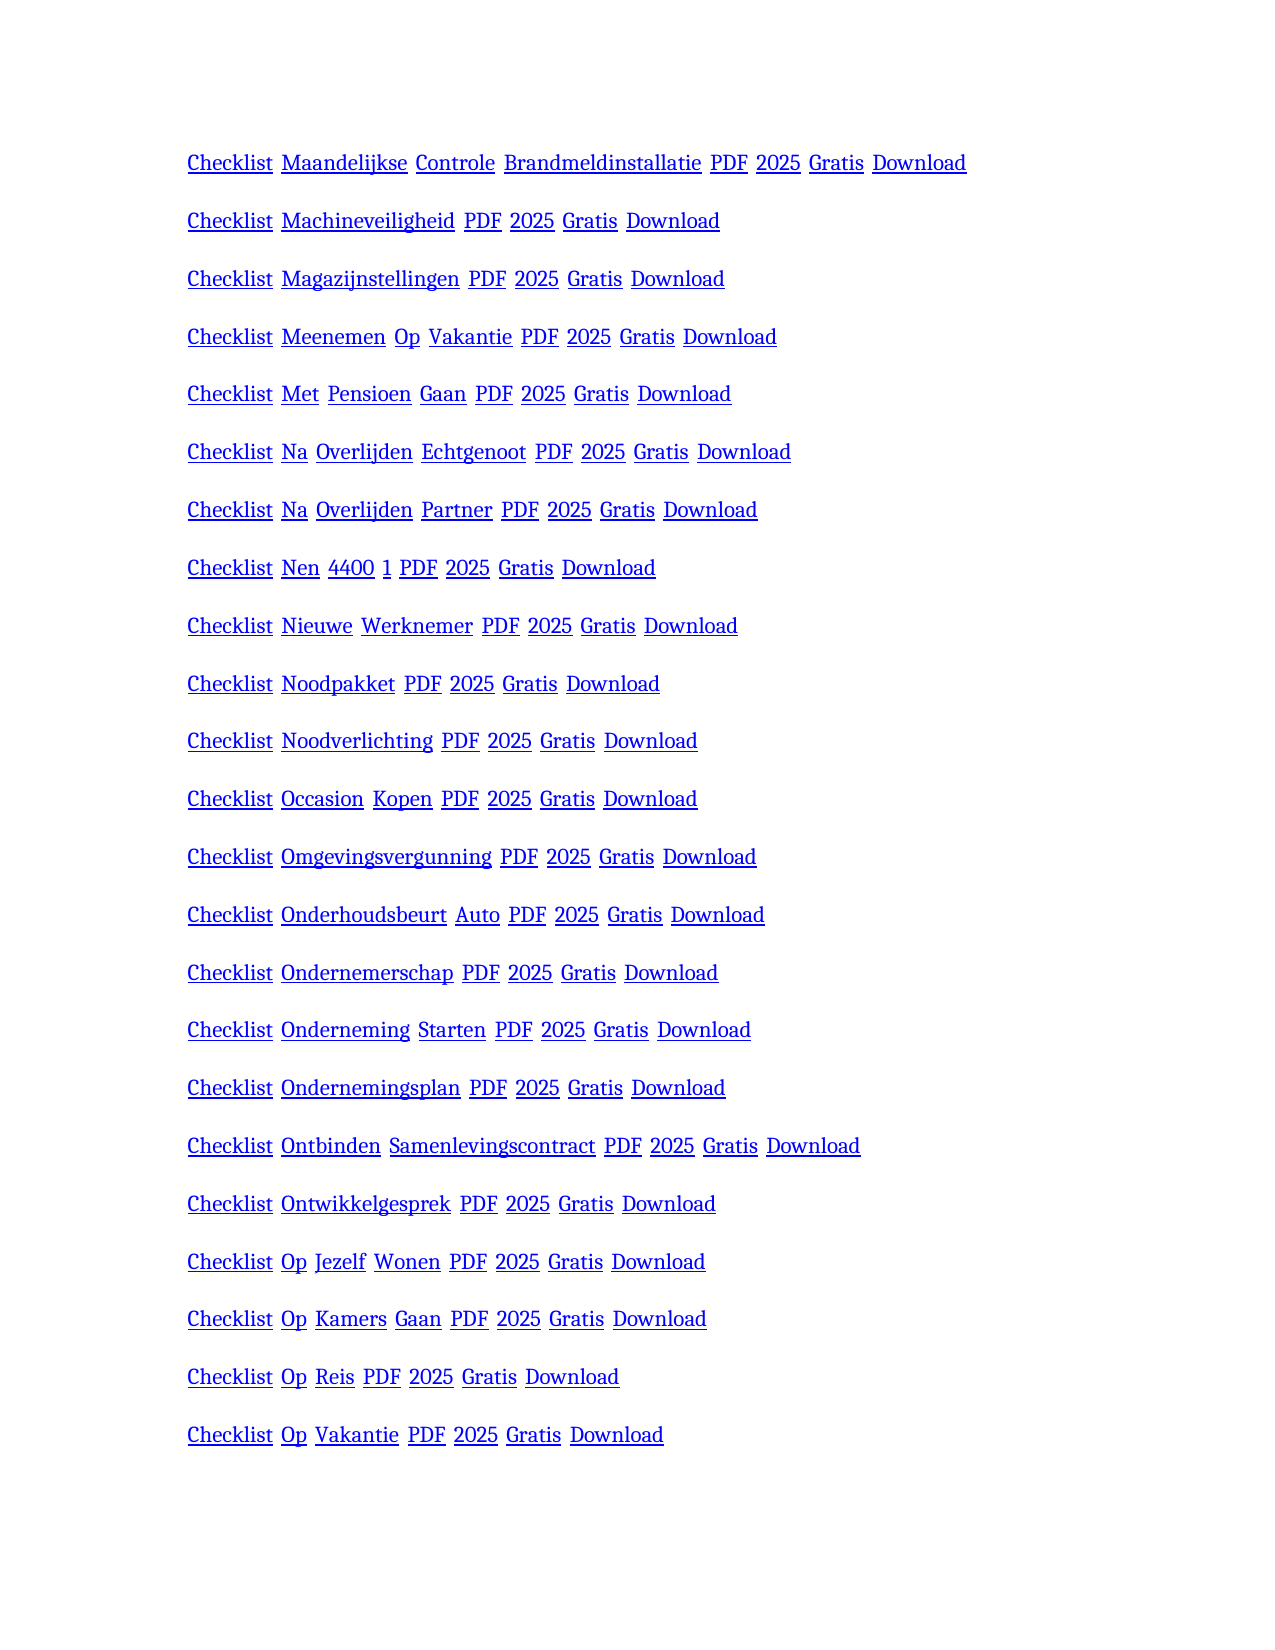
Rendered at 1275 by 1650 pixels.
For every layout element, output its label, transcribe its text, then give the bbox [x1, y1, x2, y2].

text Checklist Op Kamers Gaan PDF 2025 Gratis Download [187, 1306, 1087, 1333]
text Checklist Noodpakket PDF 2025 Gratis Download [187, 670, 1087, 697]
text Checklist Maandelijkse Controle Brandmeldinstallatie PDF 2025 Gratis Download [187, 150, 1087, 176]
text Checklist Nieuwe Werknemer PDF 2025 Gratis Download [187, 612, 1087, 639]
text Checklist Op Jezelf Wonen PDF 2025 Gratis Download [187, 1248, 1087, 1275]
text Checklist Ontwikkelgesprek PDF 2025 Gratis Download [187, 1191, 1087, 1217]
text Checklist Ondernemingsplan PDF 2025 Gratis Download [187, 1075, 1087, 1101]
text Checklist Omgevingsvergunning PDF 2025 Gratis Download [187, 844, 1087, 870]
text Checklist Onderneming Starten PDF 2025 Gratis Download [187, 1017, 1087, 1043]
text Checklist Nen 4400 1 PDF 2025 Gratis Download [187, 555, 1087, 581]
text Checklist Na Overlijden Echtgenoot PDF 2025 Gratis Download [187, 439, 1087, 465]
text Checklist Onderhoudsbeurt Auto PDF 2025 Gratis Download [187, 902, 1087, 928]
text Checklist Met Pensioen Gaan PDF 2025 Gratis Download [187, 381, 1087, 408]
text Checklist Noodverlichting PDF 2025 Gratis Download [187, 728, 1087, 754]
text Checklist Na Overlijden Partner PDF 2025 Gratis Download [187, 497, 1087, 523]
text Checklist Op Reis PDF 2025 Gratis Download [187, 1364, 1087, 1390]
text Checklist Machineveiligheid PDF 2025 Gratis Download [187, 208, 1087, 234]
text Checklist Ondernemerschap PDF 2025 Gratis Download [187, 959, 1087, 986]
text Checklist Ontbinden Samenlevingscontract PDF 2025 Gratis Download [187, 1133, 1087, 1159]
text Checklist Op Vakantie PDF 2025 Gratis Download [187, 1422, 1087, 1448]
text Checklist Meenemen Op Vakantie PDF 2025 Gratis Download [187, 323, 1087, 350]
text Checklist Occasion Kopen PDF 2025 Gratis Download [187, 786, 1087, 812]
text Checklist Magazijnstellingen PDF 2025 Gratis Download [187, 266, 1087, 292]
